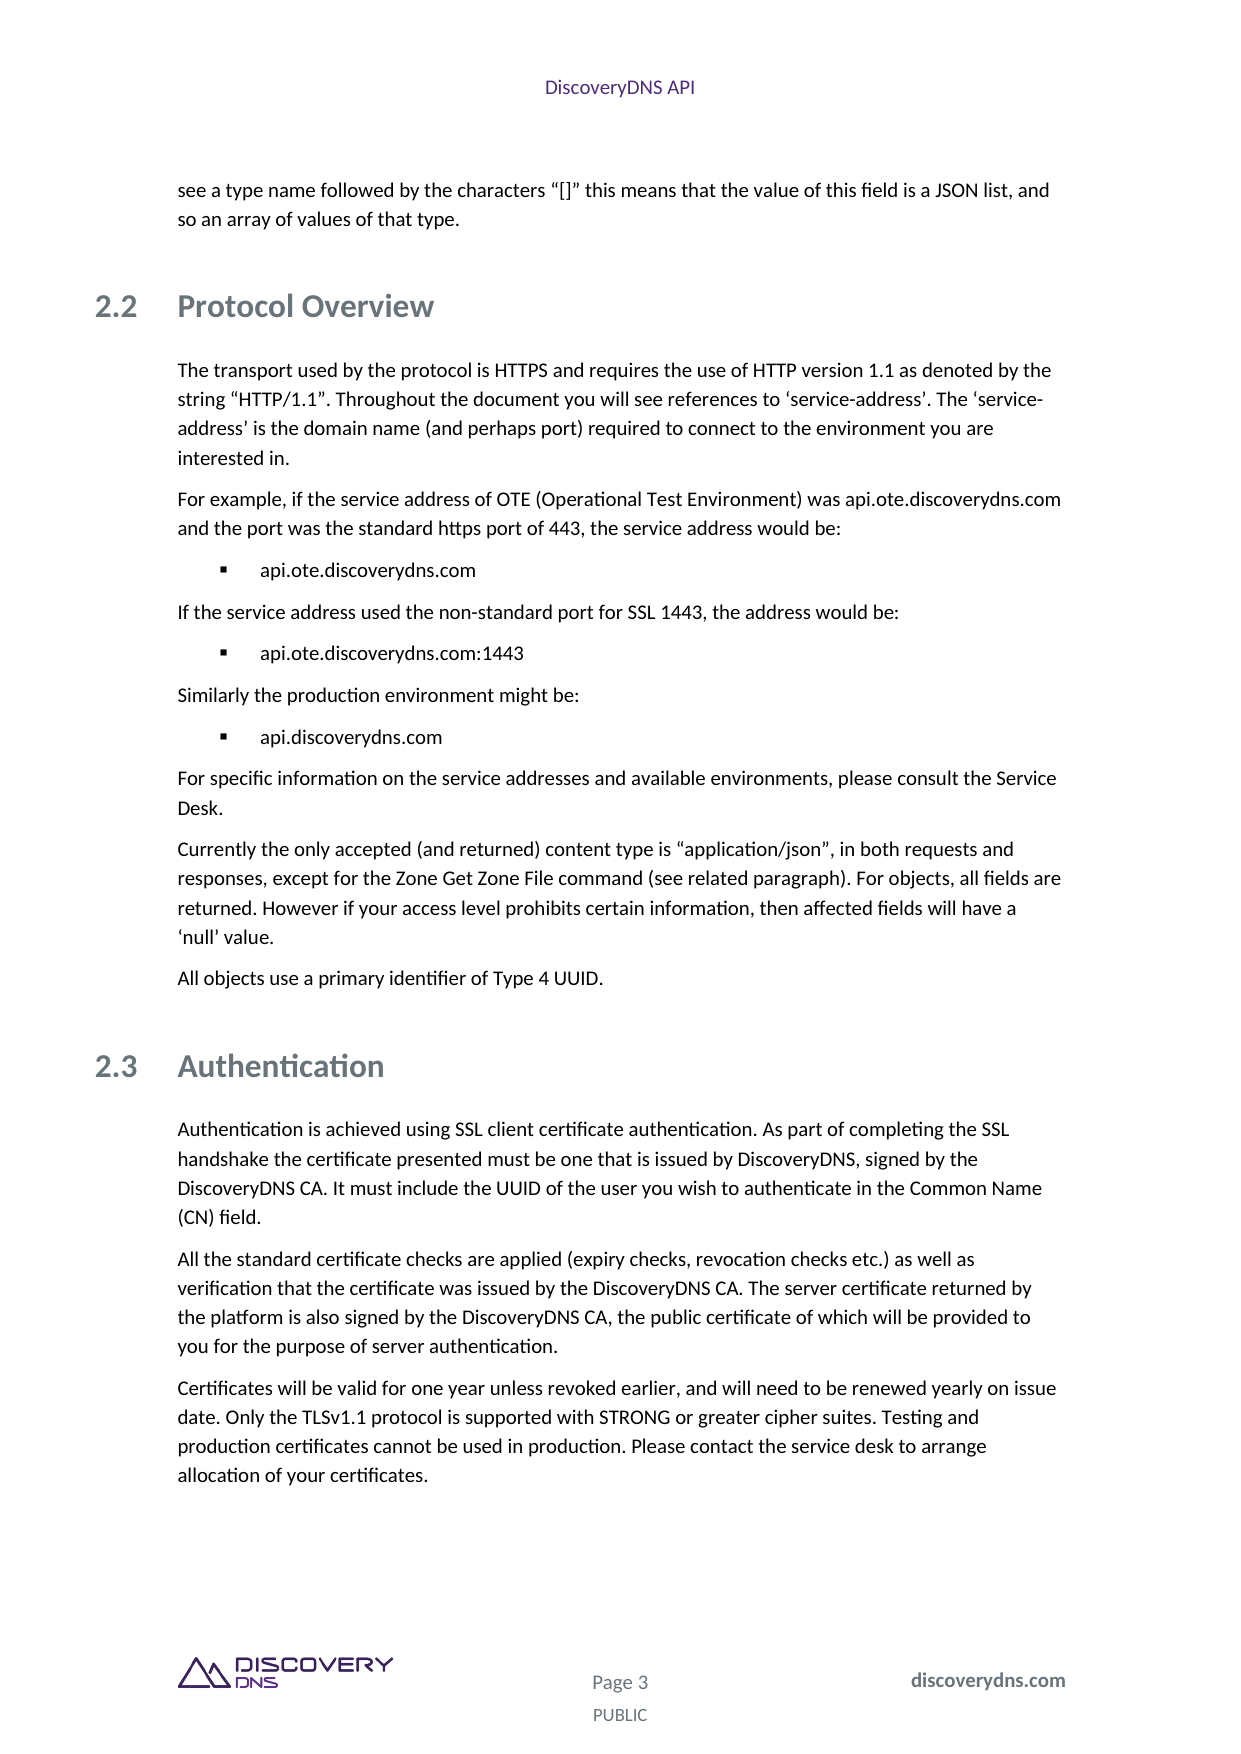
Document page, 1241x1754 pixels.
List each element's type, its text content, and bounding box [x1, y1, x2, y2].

text All objects use a primary identifier of Type 4 UUID. [177, 966, 1063, 991]
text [177, 177, 1063, 232]
text Currently the only accepted (and returned) content type is “application/json”, in both requests and responses. For objects all fields are returnedowever if your access level prohibits certain information, then affected fields will have a ‘null’ value. [177, 836, 1063, 949]
subtitle Protocol Overview [94, 286, 1063, 326]
list api.discoverydns.com [218, 724, 1063, 749]
text For example, if the service address of OTE (Operational Test Environment) was api.ote.discoverydns.com and the port was the standard https port of 443, the service address would be: [177, 486, 1063, 541]
list api.ote.discoverydns.com:1443 [218, 641, 1063, 666]
text Similarly the production environment might be: [177, 682, 1063, 708]
text For specific information on the service addresses and available environments, please consult the Service Desk. [177, 766, 1063, 820]
text If the service address used the non-standard port for SSL 1443, the address would be: [177, 599, 1063, 624]
list api.ote.discoverydns.com [218, 557, 1063, 583]
text Certificates will be valid for one year unless revoked earlier, and will need to be renewed yearly on issue date. Only the TLSv1.1 protocol is supported with STRONG or greater cipher suites. Testing and production certificates cannot be used in production. Please contact the service desk to arrange allocation of your certificates. [177, 1375, 1063, 1488]
text All the standard certificate checks are applied (expiry checks, revocation checks etc.)as well as verification that the certificate was issued by the DiscoveryDNS CA. The server certificate returned by the platform is also signed by the DiscoveryDNS CA, the public certificate of which will be provided to you for the purpose of server authentication. [177, 1246, 1063, 1359]
text The transport used by the protocol is HTTPS and requires the use of HTTP version 1.1 as denoted by the string “HTTP/1.1”. Throughout the document you will see references to ‘service-address’. The ‘service-address’ is the domain name (and perhaps port) required to connect to the environment you are interested in. [177, 357, 1063, 470]
subtitle Authentication [94, 1045, 1063, 1086]
picture [177, 1656, 394, 1689]
text Authentication is achieved using SSL client certificate authentication. As part of completing the SSL handshake the certificate presented must be one that is issued by DiscoveryDNS, signed by the DiscoveryDNS CA. It must include the UUID of the user you wish to authenticate in the Common Name (CN) field. [177, 1117, 1063, 1229]
